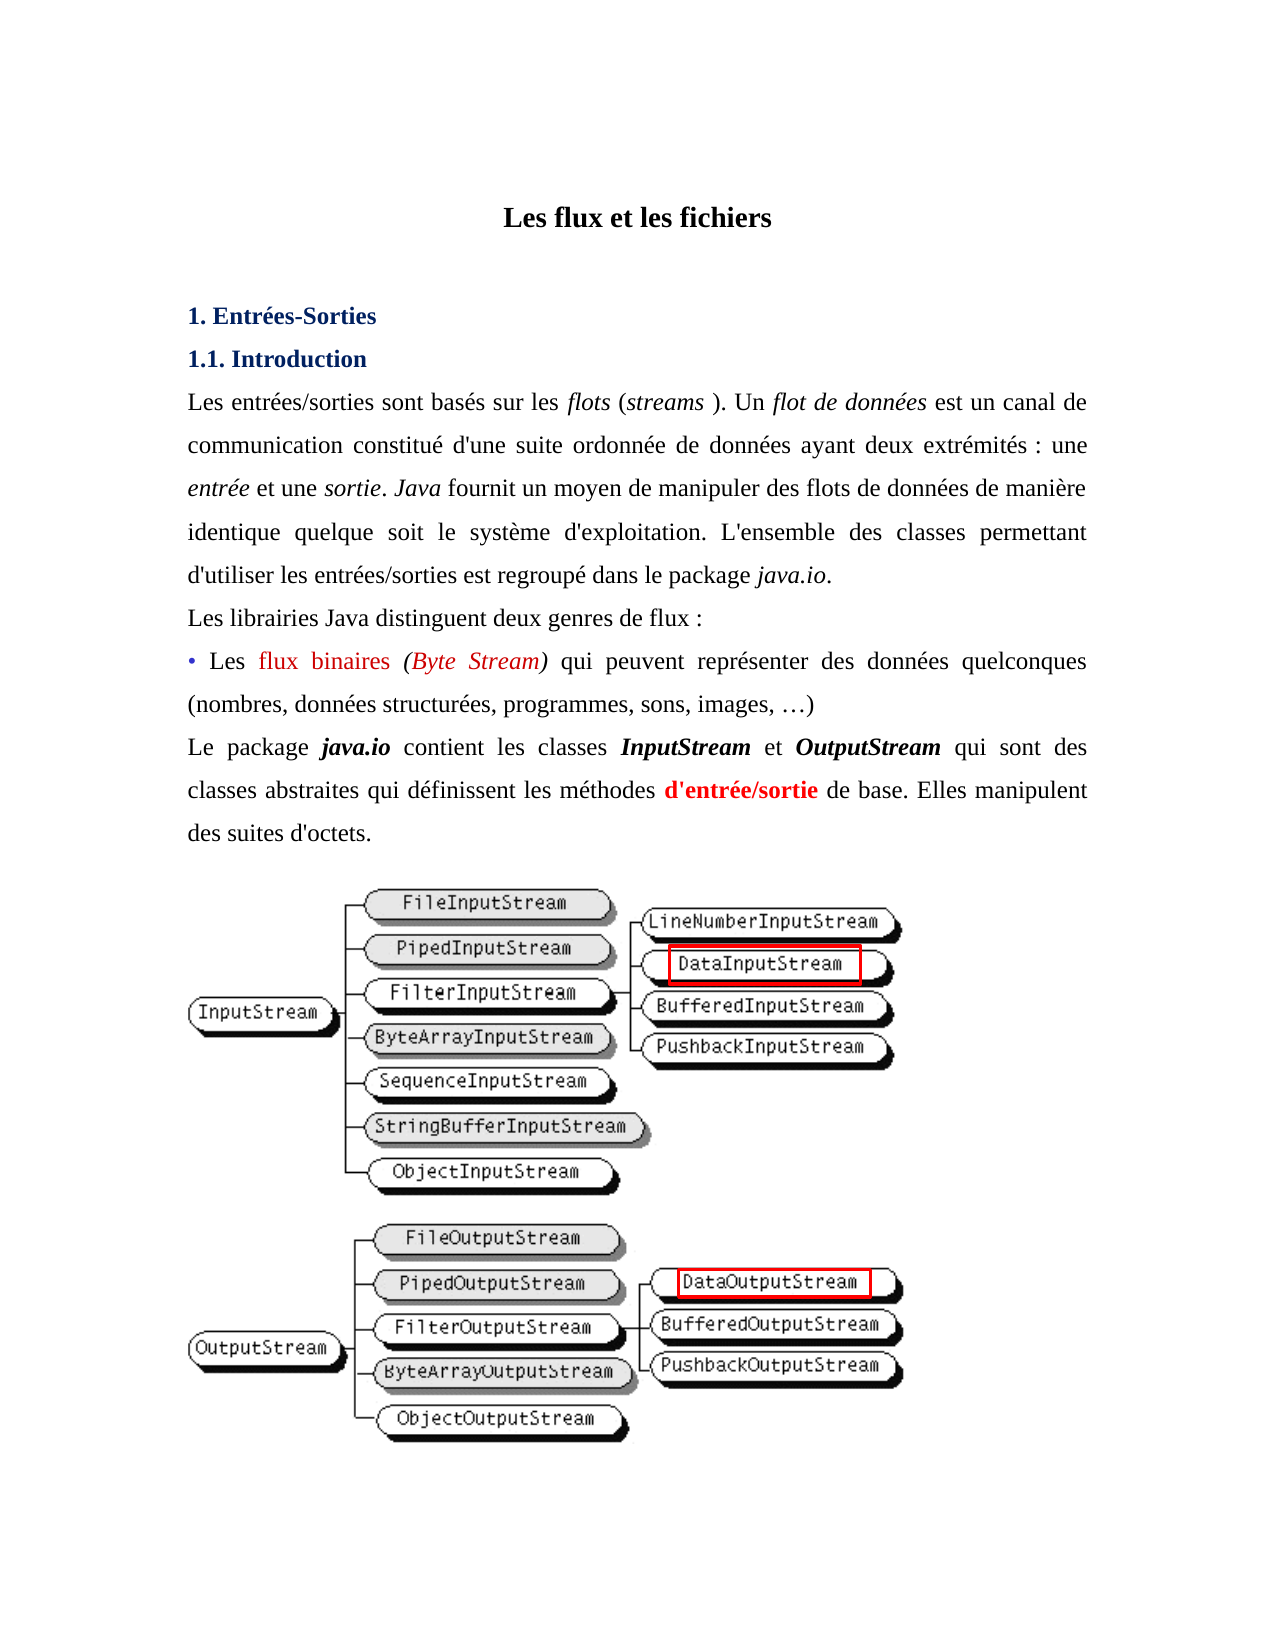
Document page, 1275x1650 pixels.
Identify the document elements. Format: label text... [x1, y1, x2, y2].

text 1.1. Introduction [187, 344, 1087, 373]
text • Les flux binaires (Byte Stream) qui peuvent représenter des données quelconques (nombres, données structurées, programmes, sons, images, …) [187, 646, 1087, 718]
text Les librairies Java distinguent deux genres de flux : [187, 603, 1087, 632]
text Le package java.io contient les classes InputStream et OutputStream qui sont des classes abstraites qui définissent les méthodes d'entrée/sortie de base. Elles manipulent des suites d'octets. [187, 732, 1087, 847]
text Les entrées/sorties sont basés sur les flots (streams ). Un flot de données est un canal de communication constitué d'une suite ordonnée de données ayant deux extrémités : une entrée et une sortie. Java fournit un moyen de manipuler des flots de données de manière identique quelque soit le système d'exploitation. L'ensemble des classes permettant d'utiliser les entrées/sorties est regroupé dans le package java.io. [187, 387, 1087, 588]
text 1. Entrées-Sorties [187, 301, 1087, 330]
picture [187, 886, 904, 1197]
text Les flux et les fichiers [187, 200, 1087, 234]
picture [187, 1222, 905, 1444]
